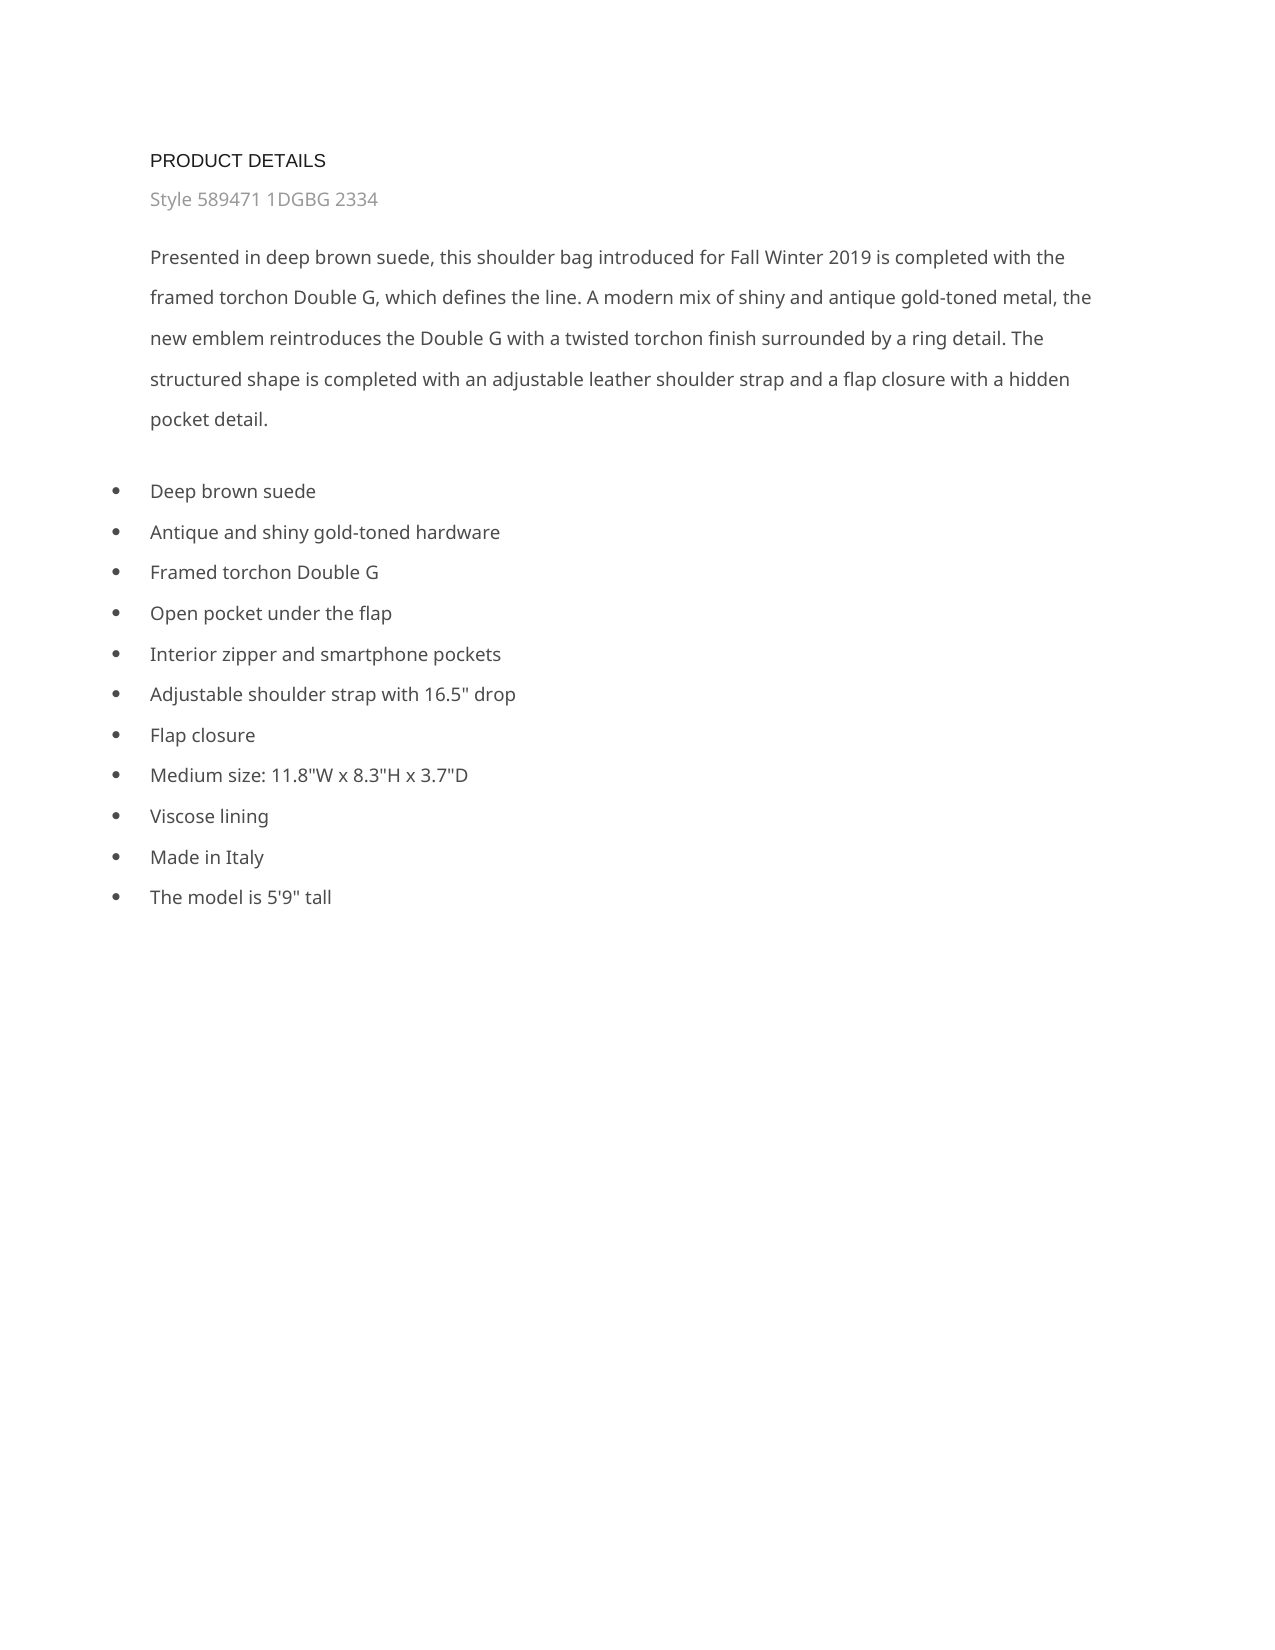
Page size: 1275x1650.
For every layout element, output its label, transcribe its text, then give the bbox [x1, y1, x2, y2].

list Open pocket under the flap [112, 585, 1125, 626]
text Presented in deep brown suede, this shoulder bag introduced for Fall Winter 2019 is completed with the framed torchon Double G, which defines the line. A modern mix of shiny and antique gold-toned metal, the new emblem reintroduces the Double G with a twisted torchon finish surrounded by a ring detail. The structured shape is completed with an adjustable leather shoulder strap and a flap closure with a hidden pocket detail. [150, 229, 1125, 432]
text Style ‎589471 1DGBG 2334 [150, 172, 1125, 212]
text PRODUCT DETAILS [150, 150, 1125, 172]
list Antique and shiny gold-toned hardware [112, 504, 1125, 544]
list Interior zipper and smartphone pockets [112, 626, 1125, 666]
list Flap closure [112, 707, 1125, 748]
list Made in Italy [112, 829, 1125, 869]
list Viscose lining [112, 788, 1125, 829]
list Medium size: 11.8"W x 8.3"H x 3.7"D [112, 748, 1125, 788]
list Adjustable shoulder strap with 16.5" drop [112, 666, 1125, 707]
list The model is 5'9" tall [112, 869, 1125, 910]
list Framed torchon Double G [112, 544, 1125, 585]
list Deep brown suede [112, 463, 1125, 504]
